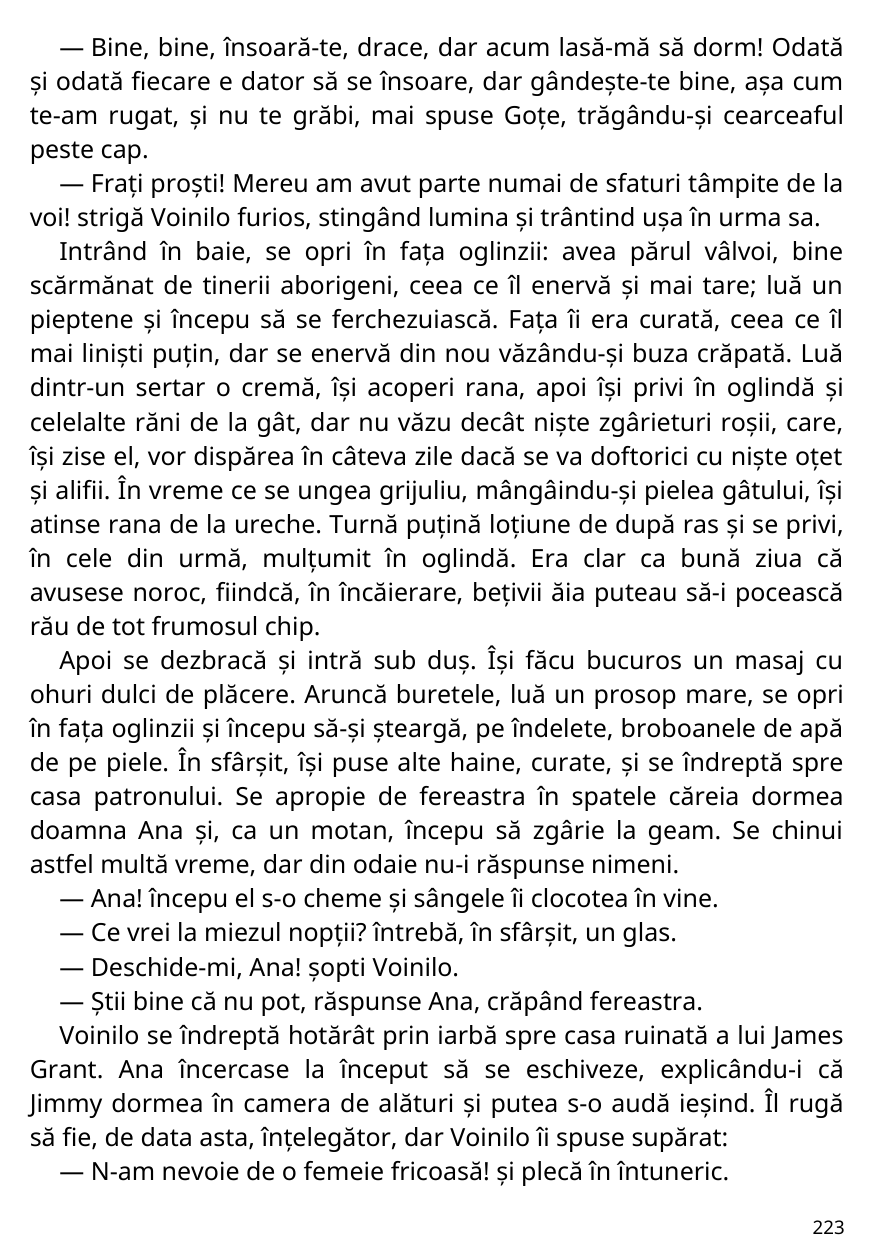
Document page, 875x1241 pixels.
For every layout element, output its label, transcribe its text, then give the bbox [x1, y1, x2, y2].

text — Frați proști! Mereu am avut parte numai de sfaturi tâmpite de la voi! strigă Voinilo furios, stingând lumina și trântind ușa în urma sa. [29, 166, 844, 234]
text Apoi se dezbracă și intră sub duș. Își făcu bucuros un masaj cu ohuri dulci de plăcere. Aruncă buretele, luă un prosop mare, se opri în fața oglinzii și începu să-și șteargă, pe îndelete, broboanele de apă de pe piele. În sfârșit, își puse alte haine, curate, și se îndreptă spre casa patronului. Se apropie de fereastra în spatele căreia dormea doamna Ana și, ca un motan, începu să zgârie la geam. Se chinui astfel multă vreme, dar din odaie nu-i răspunse nimeni. [29, 643, 844, 881]
text — Ana! începu el s-o cheme și sângele îi clocotea în vine. [29, 881, 844, 915]
text — N-am nevoie de o femeie fricoasă! și plecă în întuneric. [29, 1153, 844, 1188]
text — Știi bine că nu pot, răspunse Ana, crăpând fereastra. [29, 983, 844, 1017]
text Voinilo se îndreptă hotărât prin iarbă spre casa ruinată a lui James Grant. Ana încercase la început să se eschiveze, explicându-i că Jimmy dormea în camera de alături și putea s-o audă ieșind. Îl rugă să fie, de data asta, înțelegător, dar Voinilo îi spuse supărat: [29, 1017, 844, 1153]
text — Ce vrei la miezul nopții? întrebă, în sfârșit, un glas. [29, 915, 844, 949]
text — Bine, bine, însoară-te, drace, dar acum lasă-mă să dorm! Odată și odată fiecare e dator să se însoare, dar gândește-te bine, așa cum te-am rugat, și nu te grăbi, mai spuse Goțe, trăgându-și cearceaful peste cap. [29, 29, 844, 166]
text — Deschide-mi, Ana! șopti Voinilo. [29, 949, 844, 983]
text Intrând în baie, se opri în fața oglinzii: avea părul vâlvoi, bine scărmănat de tinerii aborigeni, ceea ce îl enervă și mai tare; luă un pieptene și începu să se ferchezuiască. Fața îi era curată, ceea ce îl mai liniști puțin, dar se enervă din nou văzându-și buza crăpată. Luă dintr-un sertar o cremă, își acoperi rana, apoi își privi în oglindă și celelalte răni de la gât, dar nu văzu decât niște zgârieturi roșii, care, își zise el, vor dispărea în câteva zile dacă se va doftorici cu niște oțet și alifii. În vreme ce se ungea grijuliu, mângâindu-și pielea gâtului, își atinse rana de la ureche. Turnă puțină loțiune de după ras și se privi, în cele din urmă, mulțumit în oglindă. Era clar ca bună ziua că avusese noroc, fiindcă, în încăierare, bețivii ăia puteau să-i pocească rău de tot frumosul chip. [29, 234, 844, 643]
